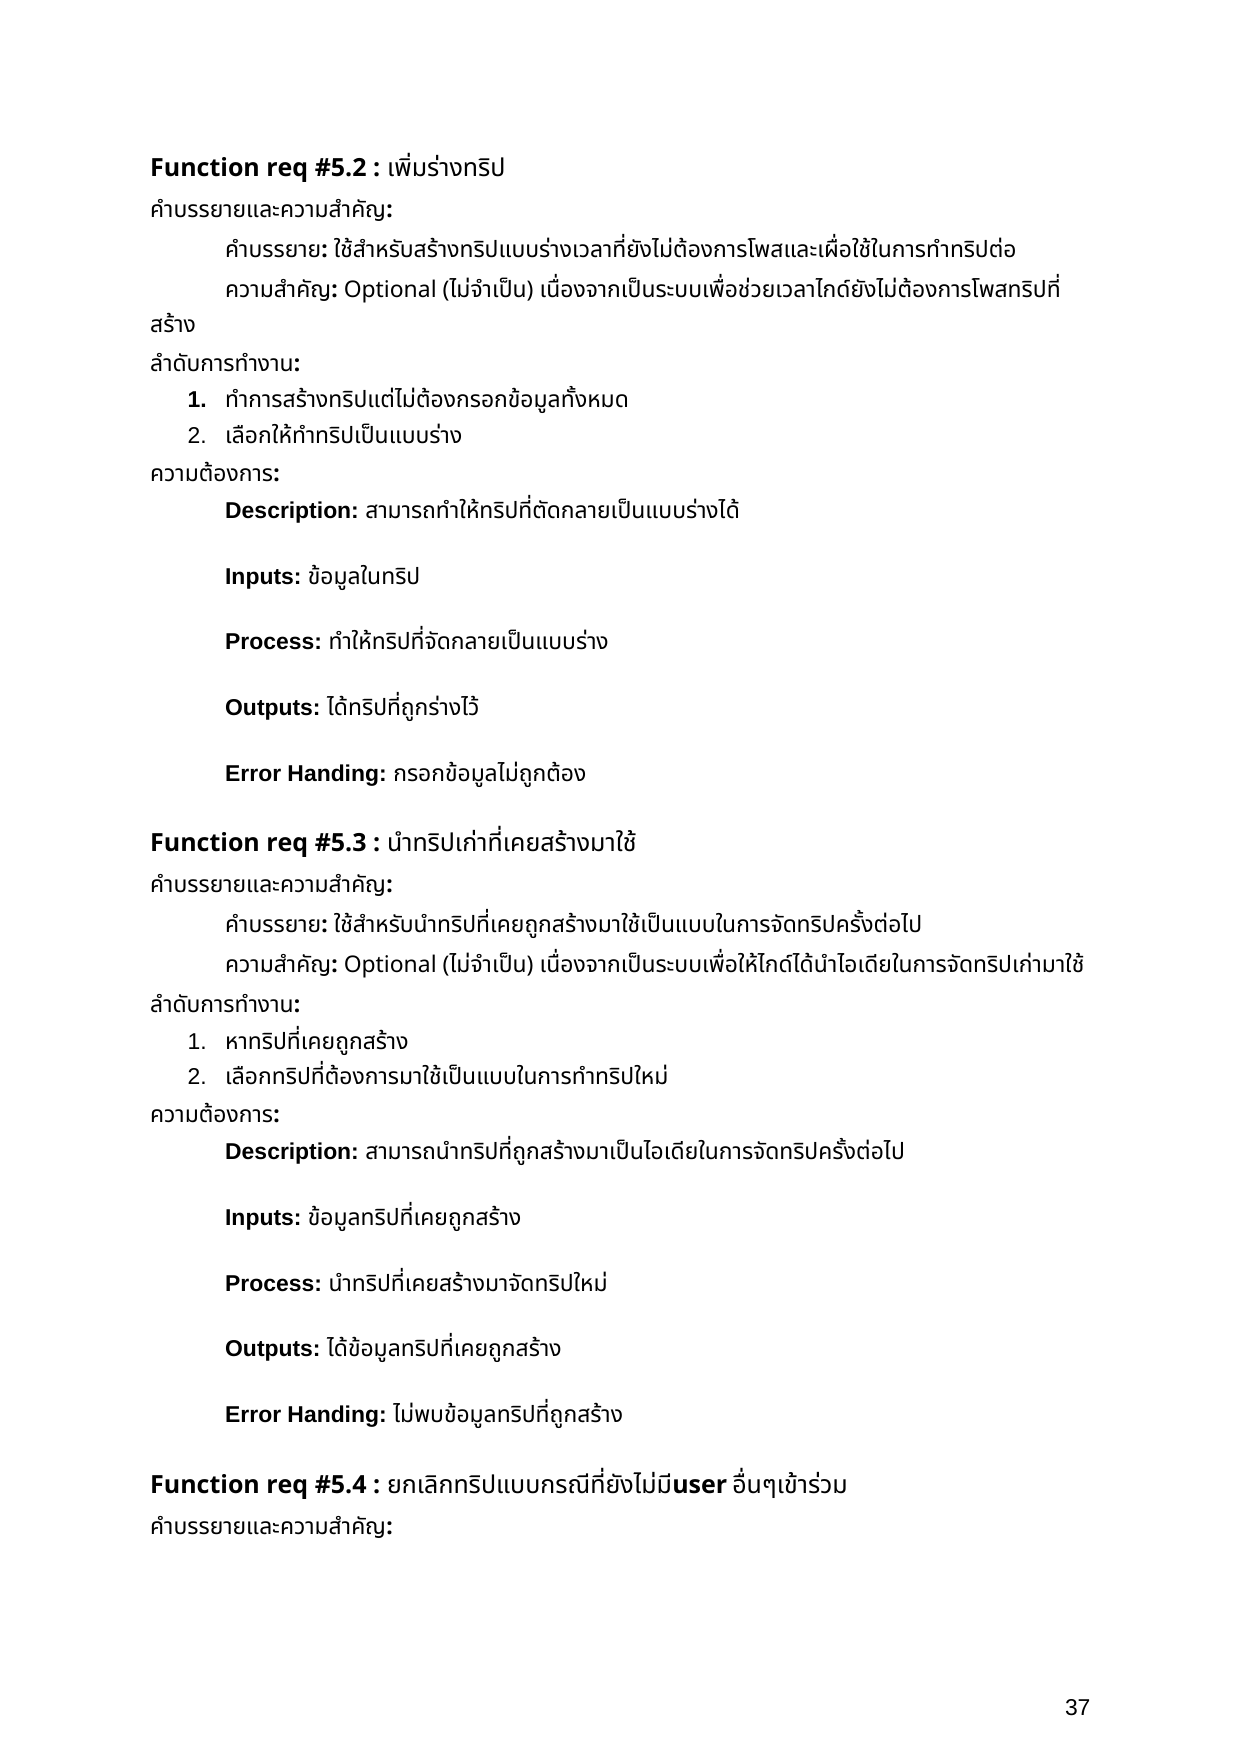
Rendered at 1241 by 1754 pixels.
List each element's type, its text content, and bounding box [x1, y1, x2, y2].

text Description: สามารถทำให้ทริปที่ตัดกลายเป็นแบบร่างได้ [225, 497, 1090, 528]
text คำบรรยายและความสำคัญ: [150, 1510, 1090, 1544]
text Function req #5.4 : ยกเลิกทริปแบบกรณีที่ยังไม่มีuserอื่นๆเข้าร่วม [150, 1466, 1090, 1504]
list เลือกให้ทำทริปเป็นแบบร่าง [187, 422, 1090, 453]
text คำบรรยาย: ใช้สำหรับนำทริปที่เคยถูกสร้างมาใช้เป็นแบบในการจัดทริปครั้งต่อไป [150, 908, 1090, 943]
text ความสำคัญ: Optional (ไม่จำเป็น) เนื่องจากเป็นระบบเพื่อช่วยเวลาไกด์ยังไม่ต้องการโพสทริปที่สร้าง [150, 273, 1090, 342]
text Outputs: ได้ข้อมูลทริปที่เคยถูกสร้าง [225, 1335, 1090, 1366]
text คำบรรยายและความสำคัญ: [150, 868, 1090, 903]
text Error Handing: ไม่พบข้อมูลทริปที่ถูกสร้าง [225, 1401, 1090, 1432]
list ทำการสร้างทริปแต่ไม่ต้องกรอกข้อมูลทั้งหมด [187, 386, 1090, 417]
text ลำดับการทำงาน: [150, 988, 1090, 1023]
text Description: สามารถนำทริปที่ถูกสร้างมาเป็นไอเดียในการจัดทริปครั้งต่อไป [225, 1138, 1090, 1169]
list หาทริปที่เคยถูกสร้าง [187, 1028, 1090, 1058]
text ความต้องการ: [150, 1098, 1090, 1133]
text Process: นำทริปที่เคยสร้างมาจัดทริปใหม่ [225, 1269, 1090, 1300]
text ลำดับการทำงาน: [150, 347, 1090, 381]
text Outputs: ได้ทริปที่ถูกร่างไว้ [225, 694, 1090, 725]
text คำบรรยายและความสำคัญ: [150, 193, 1090, 228]
list เลือกทริปที่ต้องการมาใช้เป็นแบบในการทำทริปใหม่ [187, 1063, 1090, 1094]
text Process: ทำให้ทริปที่จัดกลายเป็นแบบร่าง [225, 628, 1090, 659]
text Inputs: ข้อมูลในทริป [225, 563, 1090, 593]
text Function req #5.2 : เพิ่มร่างทริป [150, 150, 1090, 188]
text Error Handing: กรอกข้อมูลไม่ถูกต้อง [225, 759, 1090, 790]
text ความต้องการ: [150, 457, 1090, 492]
text Function req #5.3 : นำทริปเก่าที่เคยสร้างมาใช้ [150, 825, 1090, 863]
text Inputs: ข้อมูลทริปที่เคยถูกสร้าง [225, 1204, 1090, 1235]
text คำบรรยาย: ใช้สำหรับสร้างทริปแบบร่างเวลาที่ยังไม่ต้องการโพสและเผื่อใช้ในการทำทริปต่อ [150, 233, 1090, 268]
text ความสำคัญ: Optional (ไม่จำเป็น) เนื่องจากเป็นระบบเพื่อให้ไกด์ได้นำไอเดียในการจัดทริปเก่ามาใช้ [150, 948, 1090, 983]
